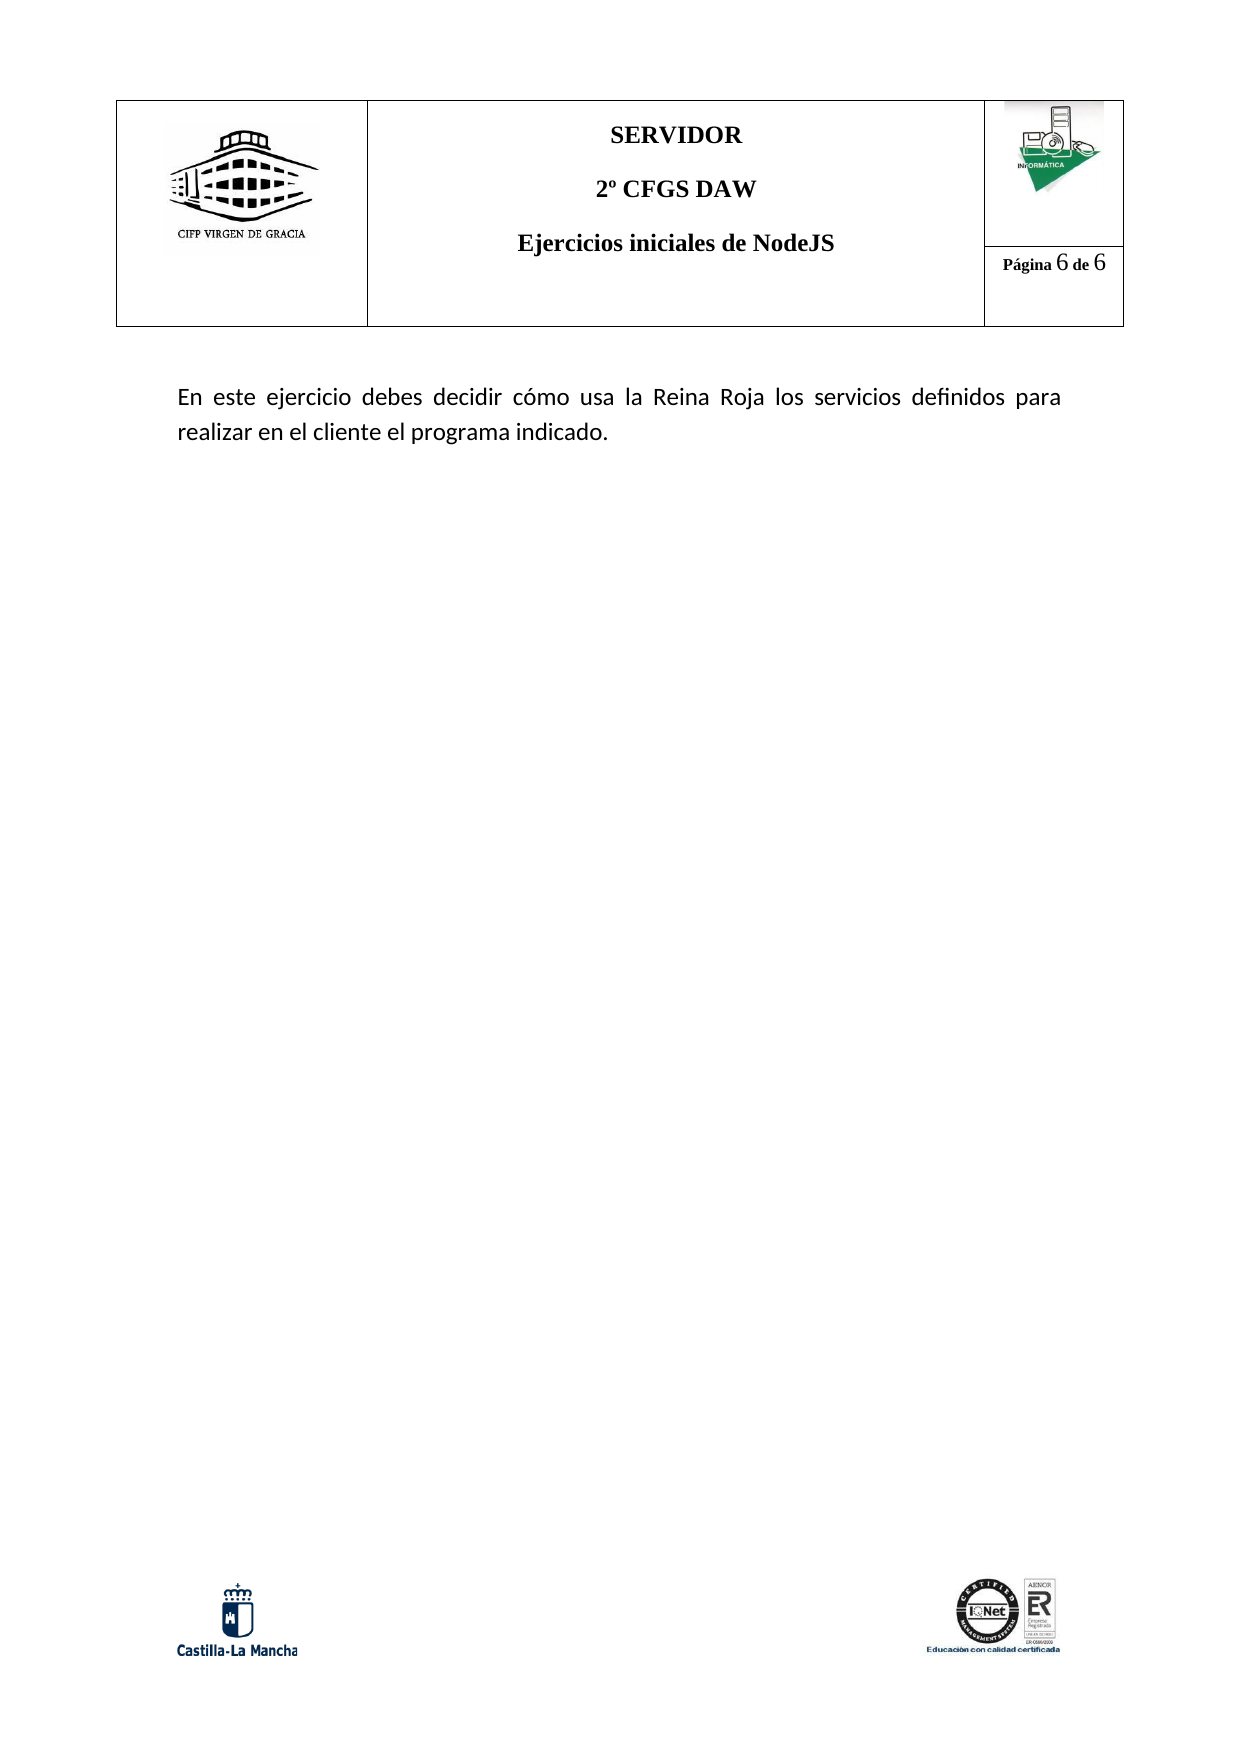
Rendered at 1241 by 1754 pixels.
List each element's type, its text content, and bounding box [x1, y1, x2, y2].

picture [177, 1583, 298, 1656]
picture [1004, 101, 1104, 196]
picture [911, 1562, 1063, 1656]
text En este ejercicio debes decidir cómo usa la Reina Roja los servicios definidos para realizar en el cliente el programa indicado. [177, 381, 1063, 447]
picture [163, 122, 321, 255]
